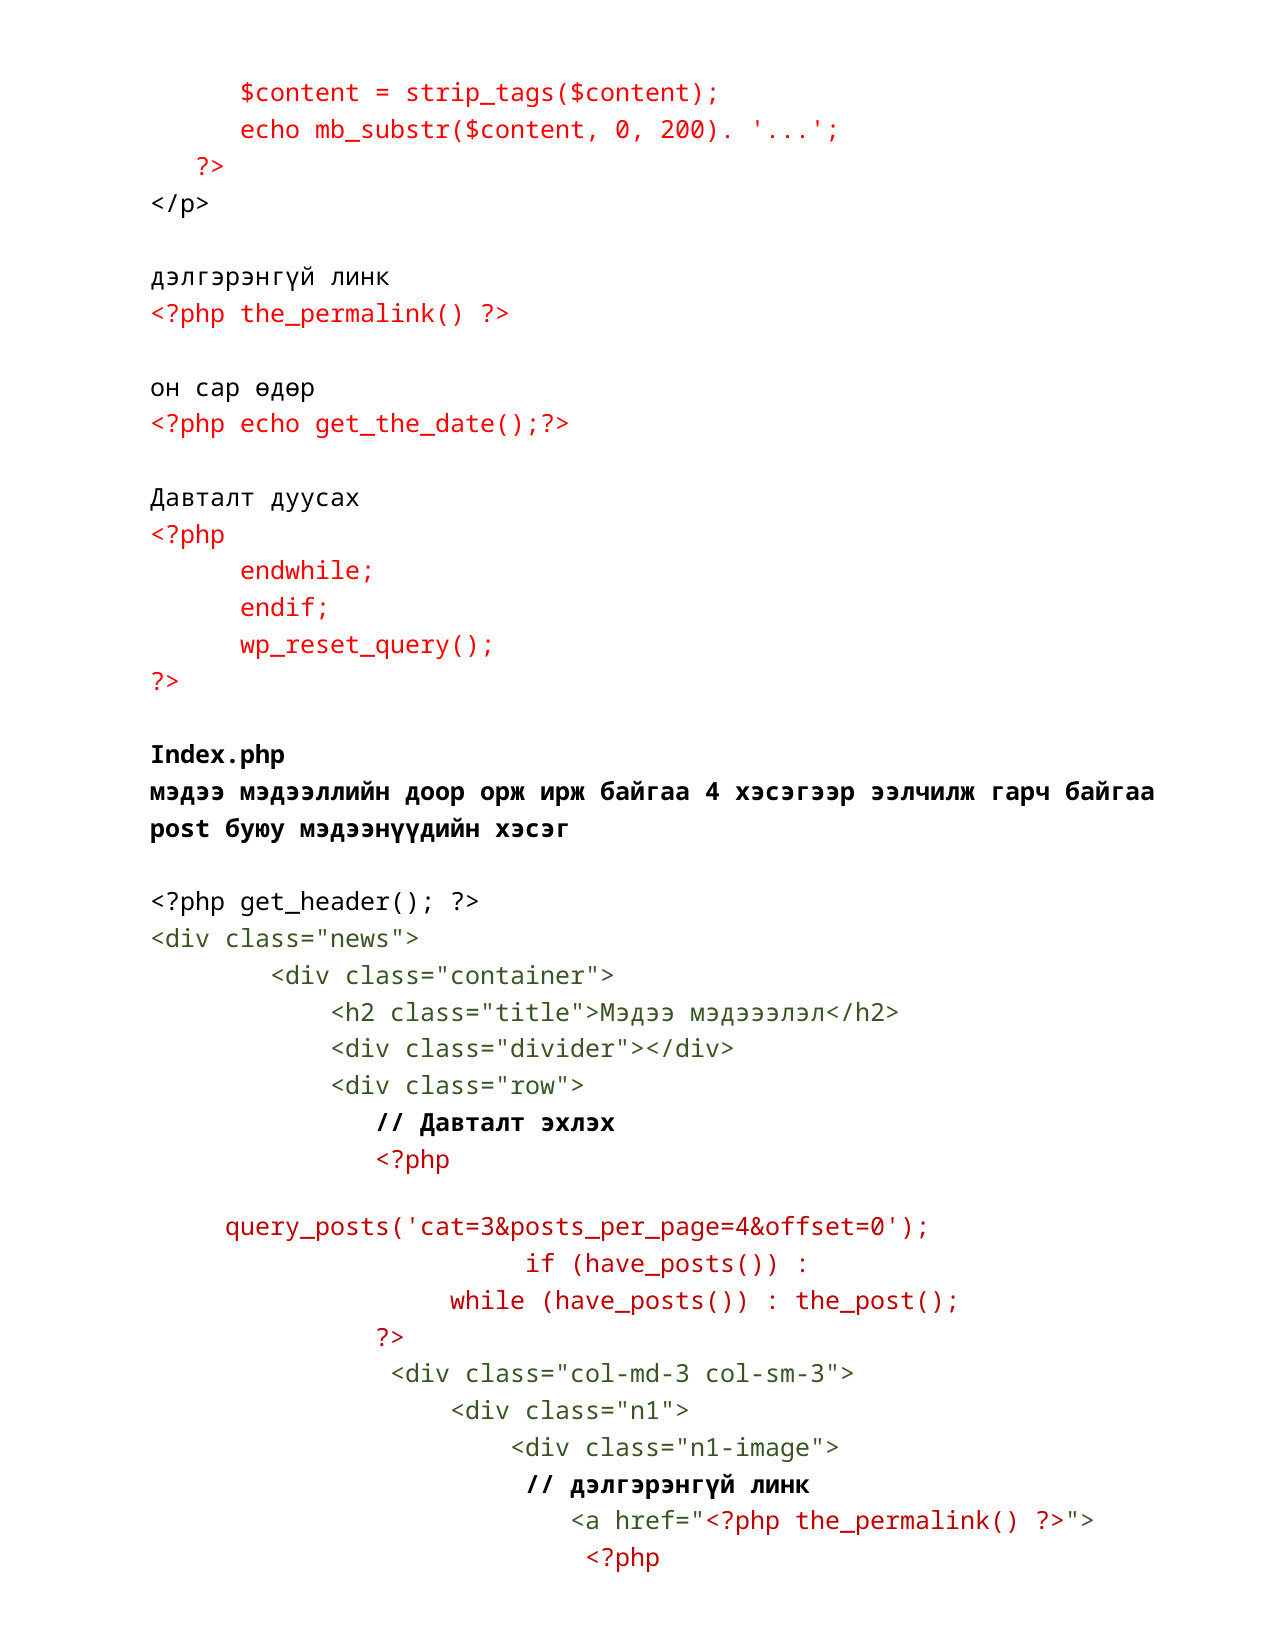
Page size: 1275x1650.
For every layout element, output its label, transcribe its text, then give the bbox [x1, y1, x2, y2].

text // Давталт эхлэх [150, 1104, 1200, 1139]
text Index.php [150, 737, 1200, 771]
text if (have_posts()) : [150, 1246, 1200, 1280]
text <?php the_permalink() ?> [150, 296, 1200, 330]
text <div class="divider"></div> [150, 1031, 1200, 1065]
text wp_reset_query(); [150, 627, 1200, 661]
text ?> [150, 1319, 1200, 1353]
text endwhile; [150, 553, 1200, 587]
text дэлгэрэнгүй линк [150, 259, 1200, 293]
text <div class="n1-image"> [150, 1429, 1200, 1463]
text мэдээ мэдээллийн доор орж ирж байгаа 4 хэсэгээр ээлчилж гарч байгаа post буюу мэдээнүүдийн хэсэг [150, 774, 1200, 844]
text <div class="n1"> [150, 1393, 1200, 1427]
text Давталт дуусах [150, 479, 1200, 513]
text <?php [150, 1540, 1200, 1574]
text while (have_posts()) : the_post(); [150, 1282, 1200, 1316]
text <div class="row"> [150, 1068, 1200, 1102]
text query_posts('cat=3&posts_per_page=4&offset=0'); [150, 1178, 1200, 1243]
text <?php echo get_the_date();?> [150, 406, 1200, 440]
text <?php [150, 516, 1200, 550]
text ?> [150, 148, 1200, 183]
text echo mb_substr($content, 0, 200). '...'; [150, 112, 1200, 146]
text <div class="news"> [150, 921, 1200, 955]
text ?> [150, 663, 1200, 697]
text $content = strip_tags($content); [150, 75, 1200, 109]
text <?php [300, 1141, 1200, 1175]
text <div class="col-md-3 col-sm-3"> [150, 1356, 1200, 1390]
text </p> [150, 185, 1200, 219]
text <a href="<?php the_permalink() ?>"> [150, 1503, 1200, 1537]
text <?php get_header(); ?> [150, 884, 1200, 918]
text endif; [150, 590, 1200, 624]
text он сар өдөр [150, 369, 1200, 403]
text <h2 class="title">Мэдээ мэдэээлэл</h2> [150, 994, 1200, 1028]
text <div class="container"> [150, 957, 1200, 992]
text // дэлгэрэнгүй линк [150, 1466, 1200, 1500]
